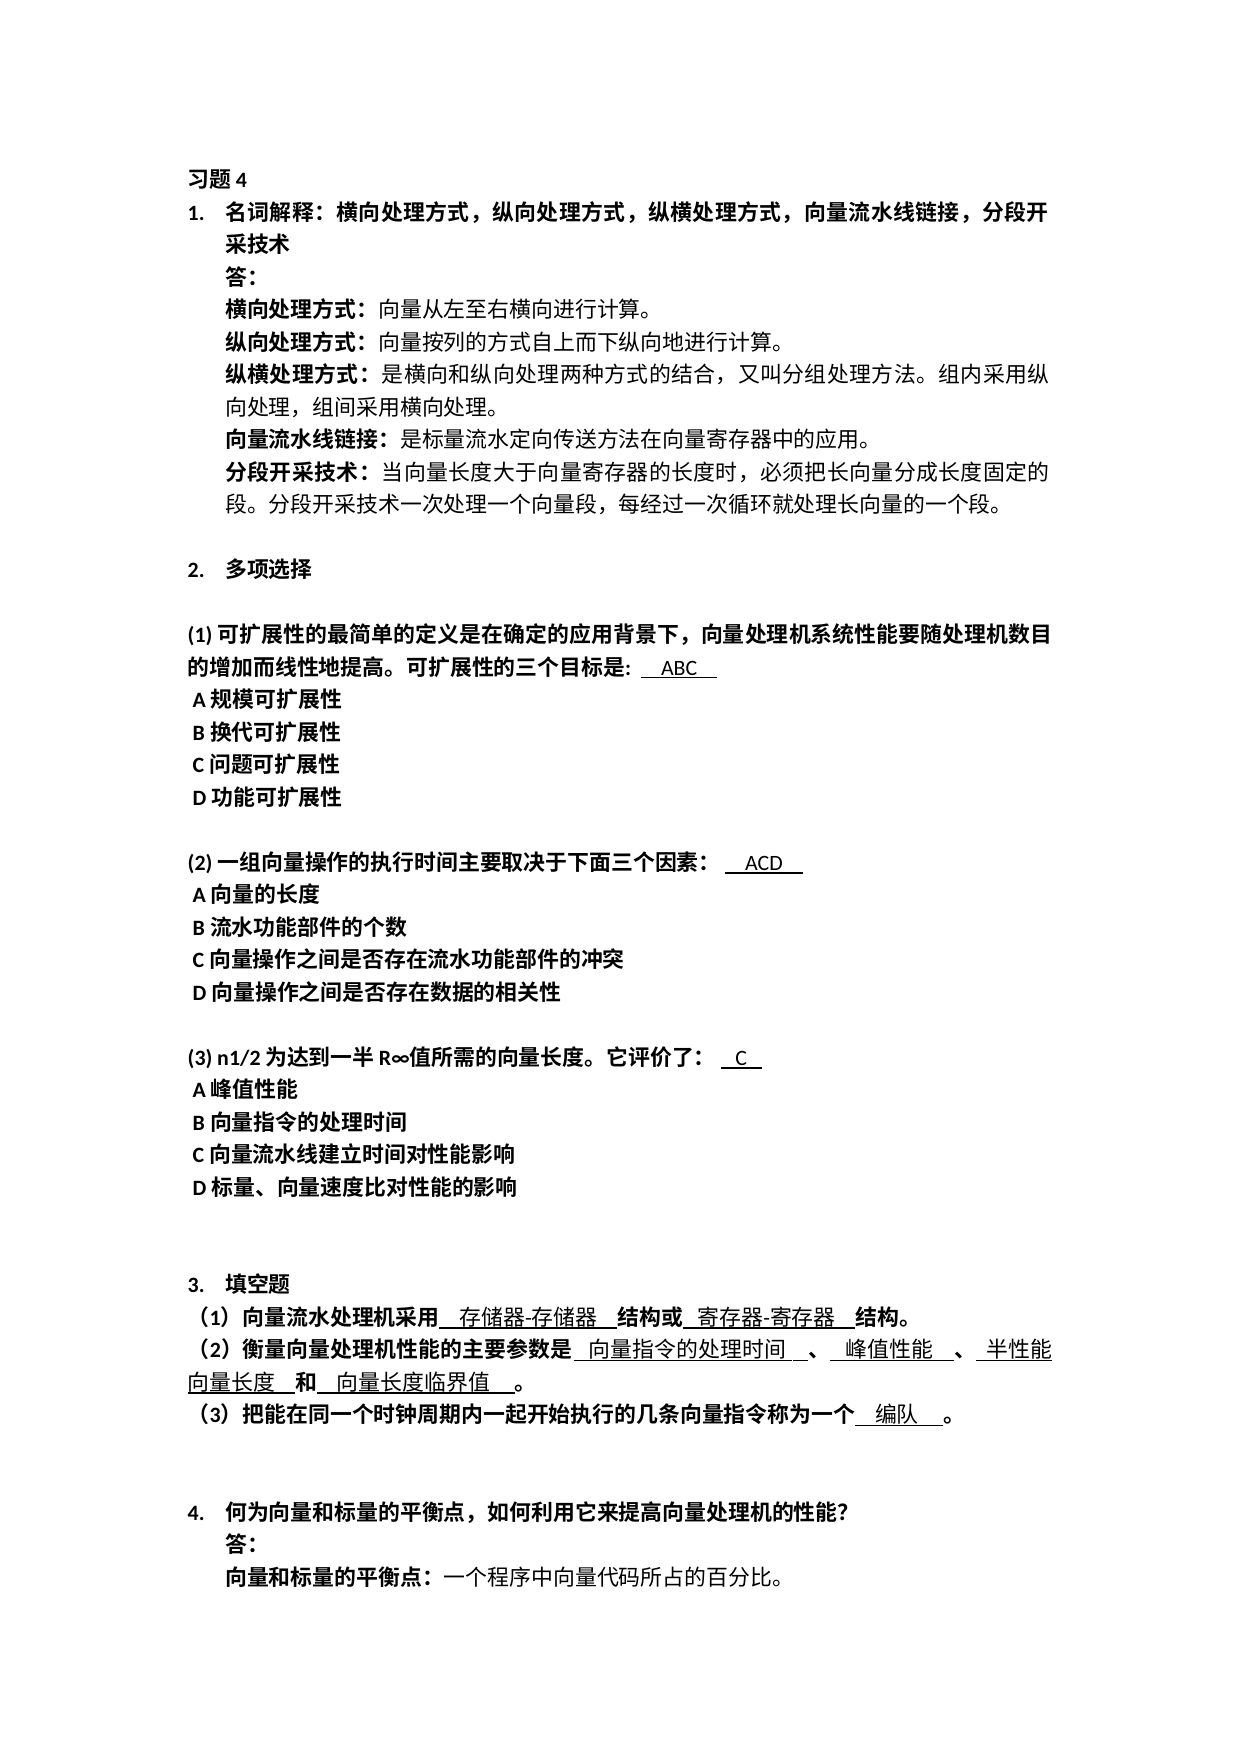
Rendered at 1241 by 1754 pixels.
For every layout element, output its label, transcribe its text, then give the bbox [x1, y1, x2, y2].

list 答： [225, 1527, 1053, 1559]
text （3）把能在同一个时钟周期内一起开始执行的几条向量指令称为一个 编队 。 [187, 1397, 1053, 1429]
text A 峰值性能 [187, 1072, 1053, 1104]
list 何为向量和标量的平衡点，如何利用它来提高向量处理机的性能？ [187, 1494, 1053, 1527]
text C 问题可扩展性 [187, 747, 1053, 779]
list 纵向处理方式：向量按列的方式自上而下纵向地进行计算。 [225, 324, 1053, 357]
text D 功能可扩展性 [187, 779, 1053, 812]
list 横向处理方式：向量从左至右横向进行计算。 [225, 292, 1053, 324]
list 答： [225, 259, 1053, 292]
text (3) n1/2为达到一半R∞值所需的向量长度。它评价了： C [187, 1039, 1053, 1072]
list 纵横处理方式：是横向和纵向处理两种方式的结合，又叫分组处理方法。组内采用纵向处理，组间采用横向处理。 [225, 357, 1053, 422]
list 多项选择 [187, 552, 1053, 584]
list 分段开采技术：当向量长度大于向量寄存器的长度时，必须把长向量分成长度固定的段。分段开采技术一次处理一个向量段，每经过一次循环就处理长向量的一个段。 [225, 454, 1053, 519]
text B 换代可扩展性 [187, 714, 1053, 747]
text B 向量指令的处理时间 [187, 1104, 1053, 1137]
text D 标量、向量速度比对性能的影响 [187, 1169, 1053, 1202]
text （1）向量流水处理机采用 存储器-存储器 结构或 寄存器-寄存器 结构。 [187, 1299, 1053, 1332]
text C 向量流水线建立时间对性能影响 [187, 1137, 1053, 1169]
text (2) 一组向量操作的执行时间主要取决于下面三个因素： ACD [187, 844, 1053, 877]
list 填空题 [187, 1267, 1053, 1299]
list 名词解释：横向处理方式，纵向处理方式，纵横处理方式，向量流水线链接，分段开采技术 [187, 194, 1053, 259]
text C 向量操作之间是否存在流水功能部件的冲突 [187, 942, 1053, 974]
text A 规模可扩展性 [187, 682, 1053, 714]
text D 向量操作之间是否存在数据的相关性 [187, 974, 1053, 1007]
list 向量流水线链接：是标量流水定向传送方法在向量寄存器中的应用。 [225, 422, 1053, 454]
text B 流水功能部件的个数 [187, 909, 1053, 942]
text 习题4 [187, 162, 1053, 194]
text （2）衡量向量处理机性能的主要参数是 向量指令的处理时间 、 峰值性能 、 半性能向量长度 和 向量长度临界值 。 [187, 1332, 1053, 1397]
list 向量和标量的平衡点：一个程序中向量代码所占的百分比。 [225, 1559, 1053, 1592]
text A 向量的长度 [187, 877, 1053, 909]
text (1) 可扩展性的最简单的定义是在确定的应用背景下，向量处理机系统性能要随处理机数目的增加而线性地提高。可扩展性的三个目标是: ABC [187, 617, 1053, 682]
